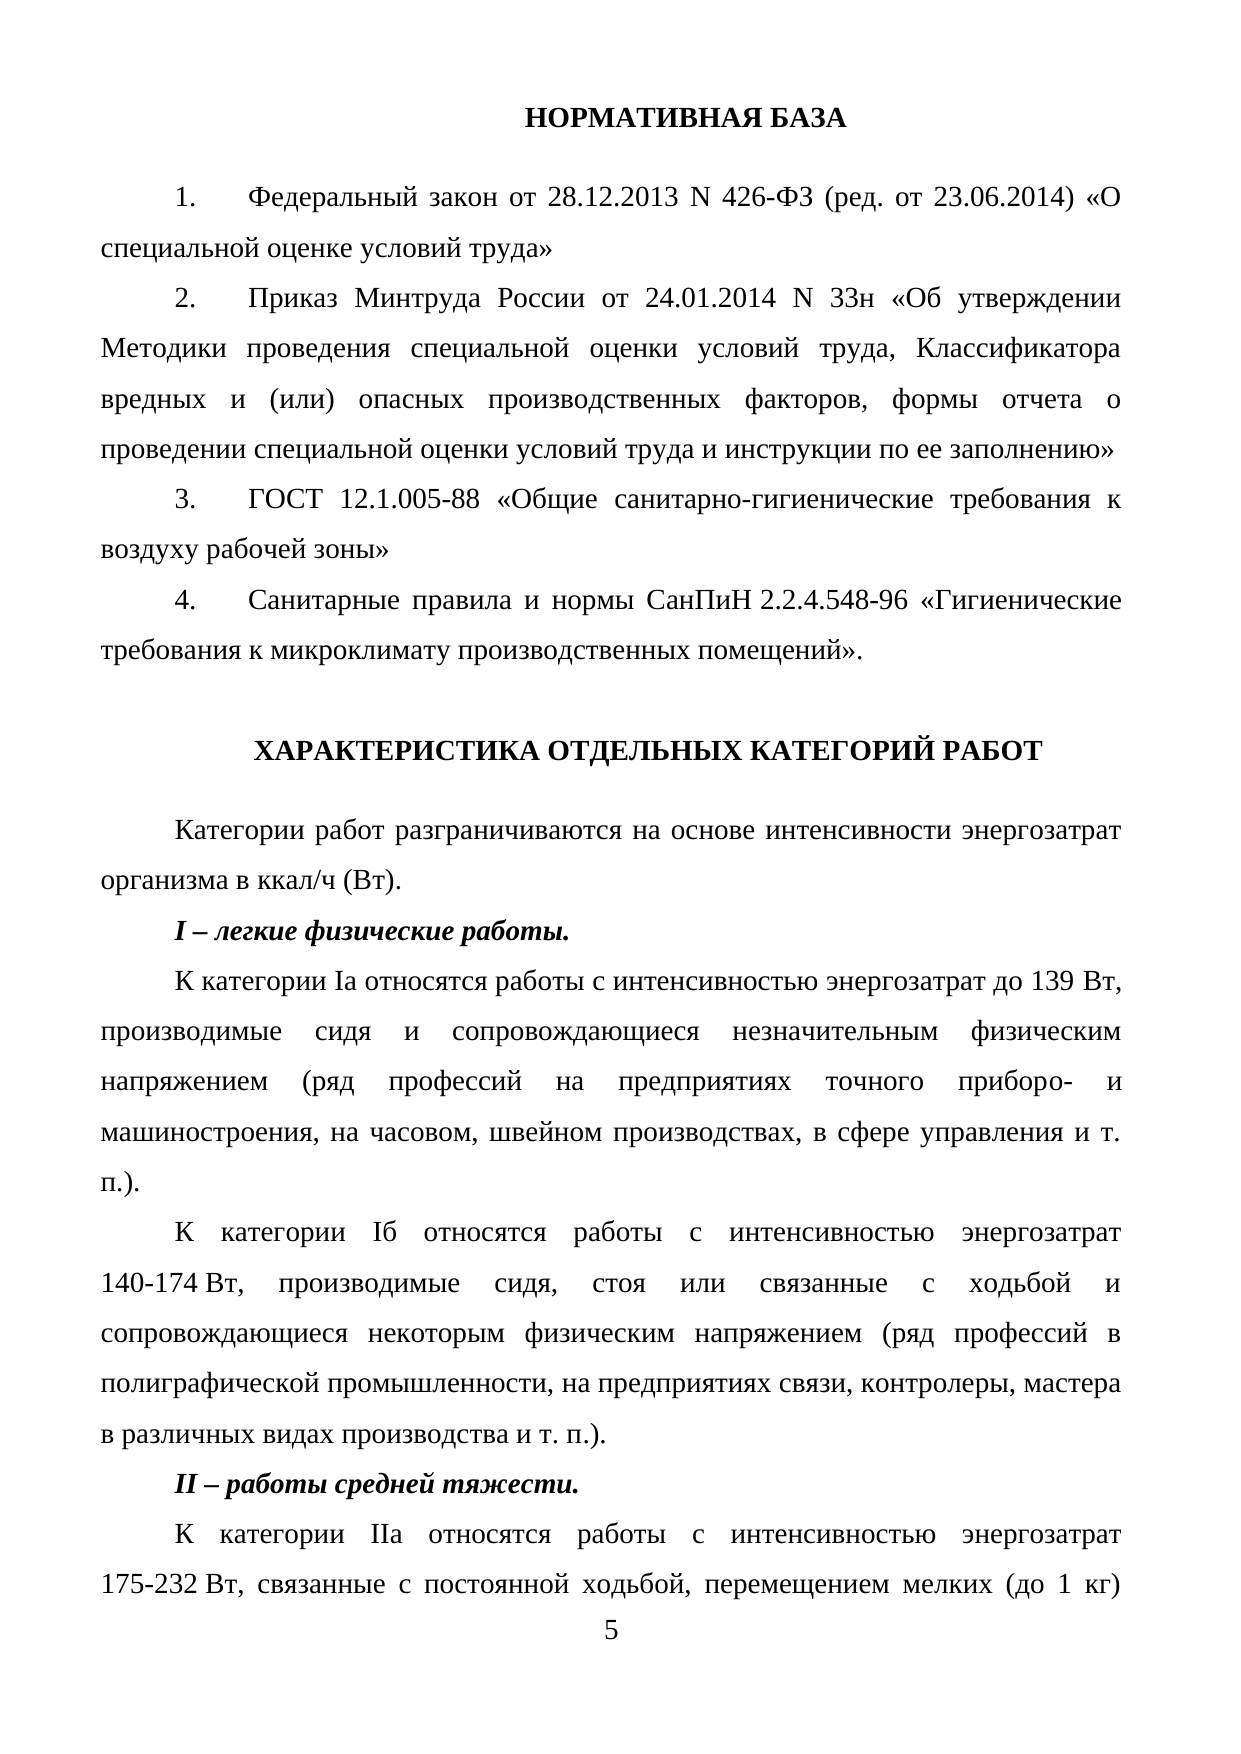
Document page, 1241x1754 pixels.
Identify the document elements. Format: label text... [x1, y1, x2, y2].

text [100, 1516, 1122, 1600]
text Категории работ разграничиваются на основе интенсивности энергозатрат организма в ккал/ч (Вт). [100, 812, 1122, 896]
text II – работы средней тяжести. [100, 1466, 1122, 1499]
text К категории Iа относятся работы с интенсивностью энергозатрат до 139 Вт, производимые сидя и сопровождающиеся незначительным физическим напряжением (ряд профессий на предприятиях точного приборо- и машиностроения, на часовом, швейном производствах, в сфере управления и т. п.). [100, 963, 1122, 1198]
subtitle Характеристика отдельных категорий работ [100, 733, 1122, 766]
subtitle Нормативная база [175, 100, 1122, 134]
list Приказ Минтруда России от 24.01.2014 N 33н «Об утверждении Методики проведения специальной оценки условий труда, Классификатора вредных и (или) опасных производственных факторов, формы отчета о проведении специальной оценки условий труда и инструкции по ее заполнению» [100, 280, 1122, 464]
text К категории Iб относятся работы с интенсивностью энергозатрат 140-174 Вт, производимые сидя, стоя или связанные с ходьбой и сопровождающиеся некоторым физическим напряжением (ряд профессий в полиграфической промышленности, на предприятиях связи, контролеры, мастера в различных видах производства и т. п.). [100, 1214, 1122, 1449]
text I – легкие физические работы. [100, 913, 1122, 946]
list ГОСТ 12.1.005-88 «Общие санитарно-гигиенические требования к воздуху рабочей зоны» [100, 481, 1122, 565]
list Федеральный закон от 28.12.2013 N 426-ФЗ (ред. от 23.06.2014) «О специальной оценке условий труда» [100, 179, 1122, 263]
list Санитарные правила и нормы СанПиН 2.2.4.548-96 «Гигиенические требования к микроклимату производственных помещений». [100, 582, 1122, 666]
